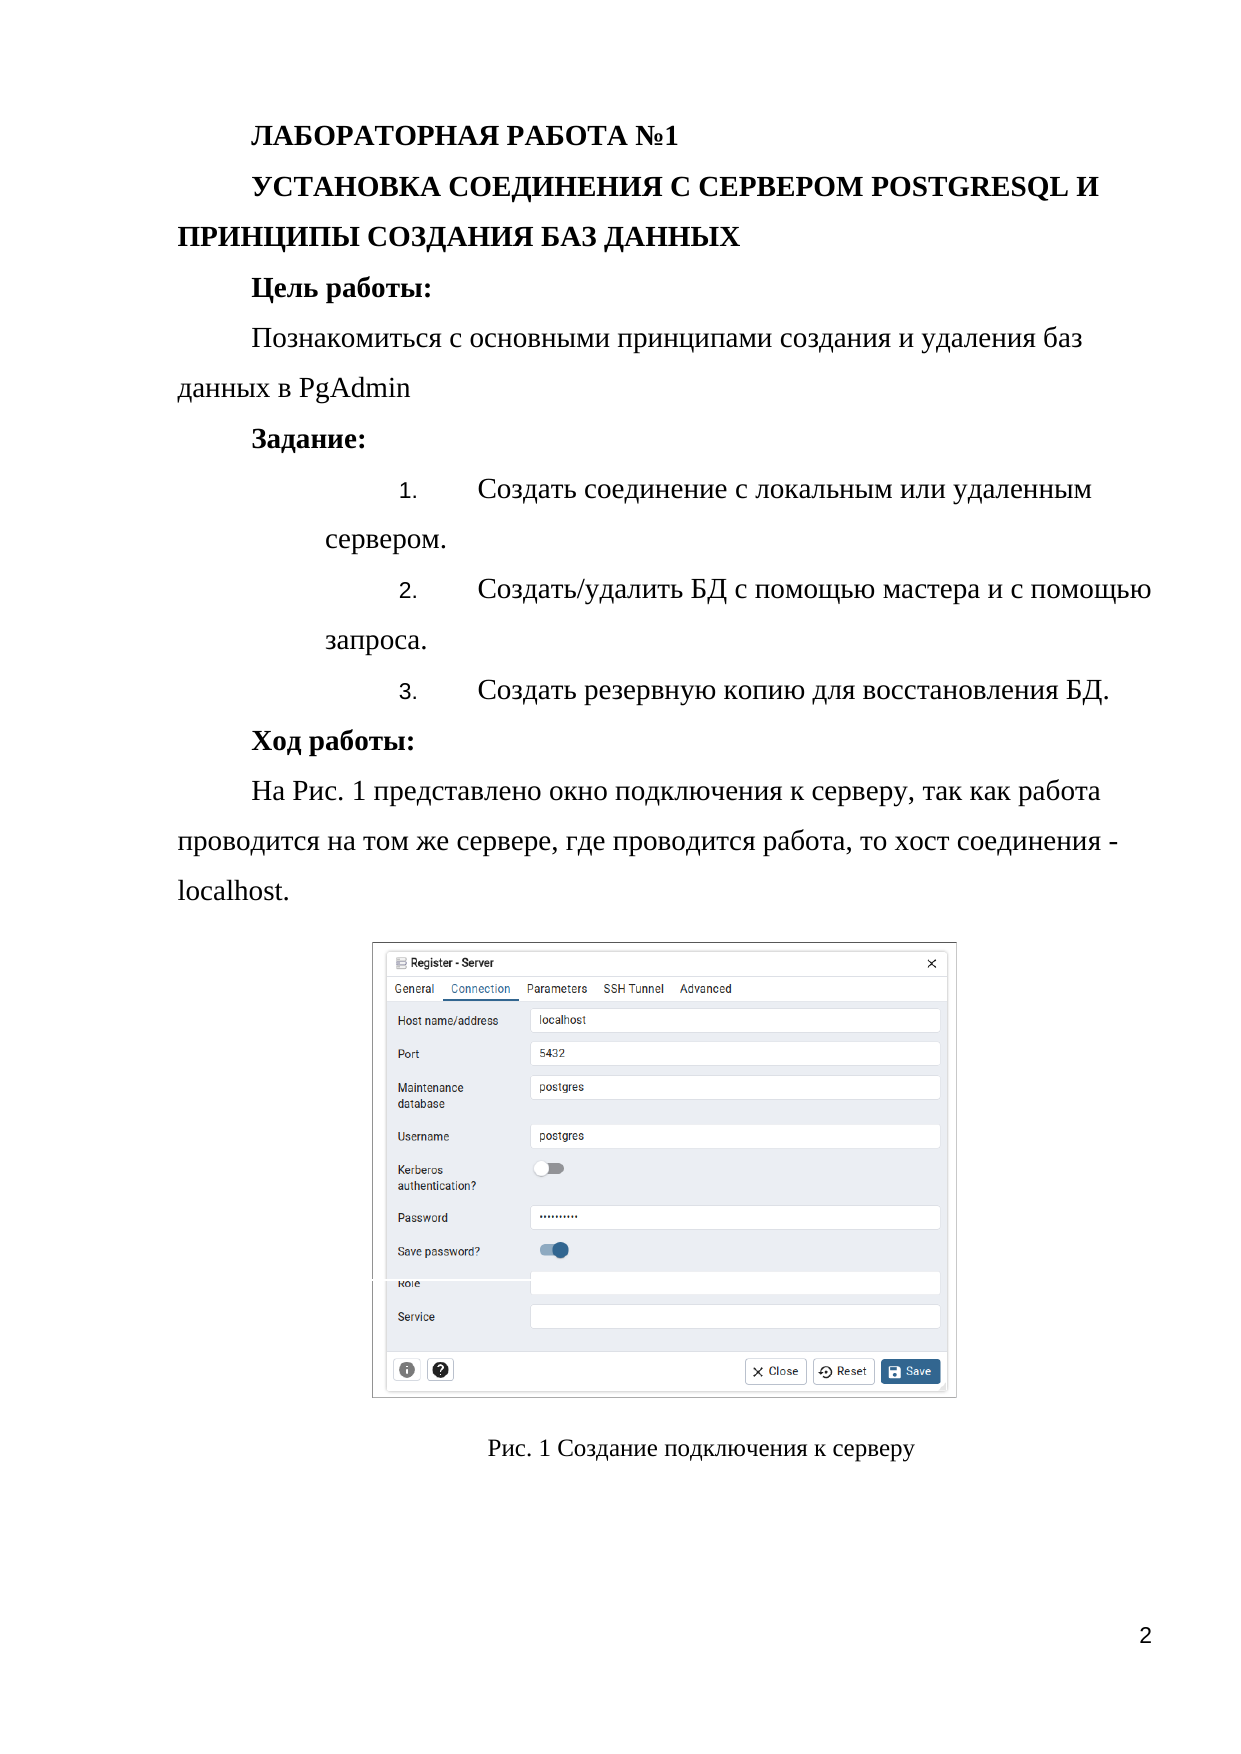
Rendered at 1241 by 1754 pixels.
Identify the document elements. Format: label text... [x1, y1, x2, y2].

text УСТАНОВКА СОЕДИНЕНИЯ С СЕРВЕРОМ POSTGRESQL И ПРИНЦИПЫ СОЗДАНИЯ БАЗ ДАННЫХ [177, 169, 1152, 253]
list Создать соединение с локальным или удаленным сервером. [325, 471, 1152, 555]
text Познакомиться с основными принципами создания и удаления баз данных в PgAdmin [177, 320, 1152, 404]
text Ход работы: [177, 723, 1152, 756]
picture [372, 942, 957, 1398]
text Задание: [177, 421, 1152, 454]
list Создать резервную копию для восстановления БД. [325, 672, 1152, 706]
text Цель работы: [177, 270, 1152, 303]
text На Рис. 1 представлено окно подключения к серверу, так как работа проводится на том же сервере, где проводится работа, то хост соединения - localhost. [177, 773, 1152, 907]
list Создать/удалить БД с помощью мастера и с помощью запроса. [325, 572, 1152, 656]
text ЛАБОРАТОРНАЯ РАБОТА №1 [177, 118, 1152, 152]
